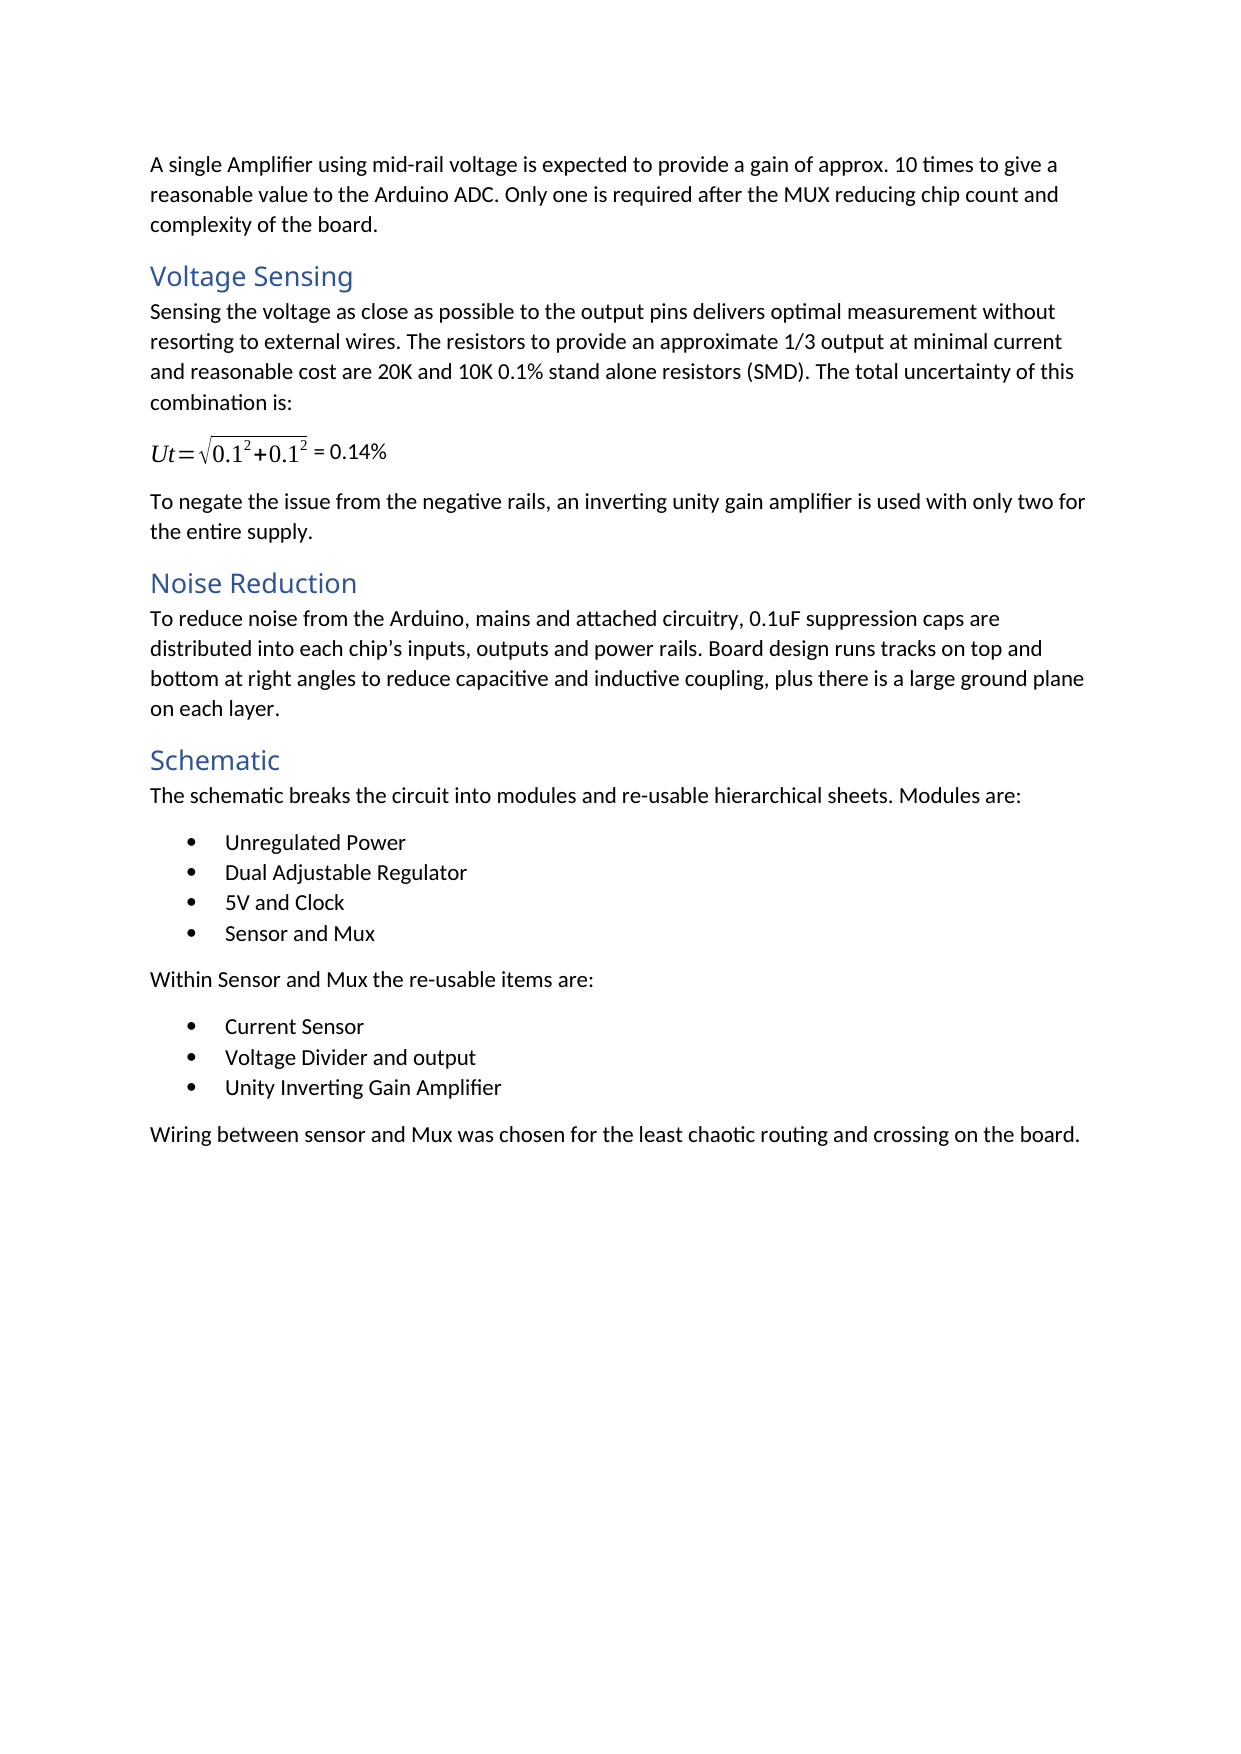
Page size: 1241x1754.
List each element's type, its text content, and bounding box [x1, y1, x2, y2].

subtitle Noise Reduction [150, 564, 1090, 601]
subtitle Schematic [150, 741, 1090, 778]
subtitle Voltage Sensing [150, 257, 1090, 294]
text Wiring between sensor and Mux was chosen for the least chaotic routing and crossing on the board. [150, 1120, 1090, 1148]
list Sensor and Mux [187, 919, 1090, 947]
text The schematic breaks the circuit into modules and re-usable hierarchical sheets. Modules are: [150, 781, 1090, 809]
list Dual Adjustable Regulator [187, 858, 1090, 886]
text = 0.14% [150, 434, 1090, 468]
text To negate the issue from the negative rails, an inverting unity gain amplifier is used with only two for the entire supply. [150, 487, 1090, 545]
text Sensing the voltage as close as possible to the output pins delivers optimal measurement without resorting to external wires. The resistors to provide an approximate 1/3 output at minimal current and reasonable cost are 20K and 10K 0.1% stand alone resistors (SMD). The total uncertainty of this combination is: [150, 297, 1090, 416]
list Unregulated Power [187, 828, 1090, 856]
list Current Sensor [187, 1012, 1090, 1041]
list 5V and Clock [187, 888, 1090, 917]
text Within Sensor and Mux the re-usable items are: [150, 966, 1090, 994]
text To reduce noise from the Arduino, mains and attached circuitry, 0.1uF suppression caps are distributed into each chip’s inputs, outputs and power rails. Board design runs tracks on top and bottom at right angles to reduce capacitive and inductive coupling, plus there is a large ground plane on each layer. [150, 604, 1090, 723]
list Unity Inverting Gain Amplifier [187, 1073, 1090, 1101]
list Voltage Divider and output [187, 1043, 1090, 1071]
text A single Amplifier using mid-rail voltage is expected to provide a gain of approx. 10 times to give a reasonable value to the Arduino ADC. Only one is required after the MUX reducing chip count and complexity of the board. [150, 150, 1090, 238]
